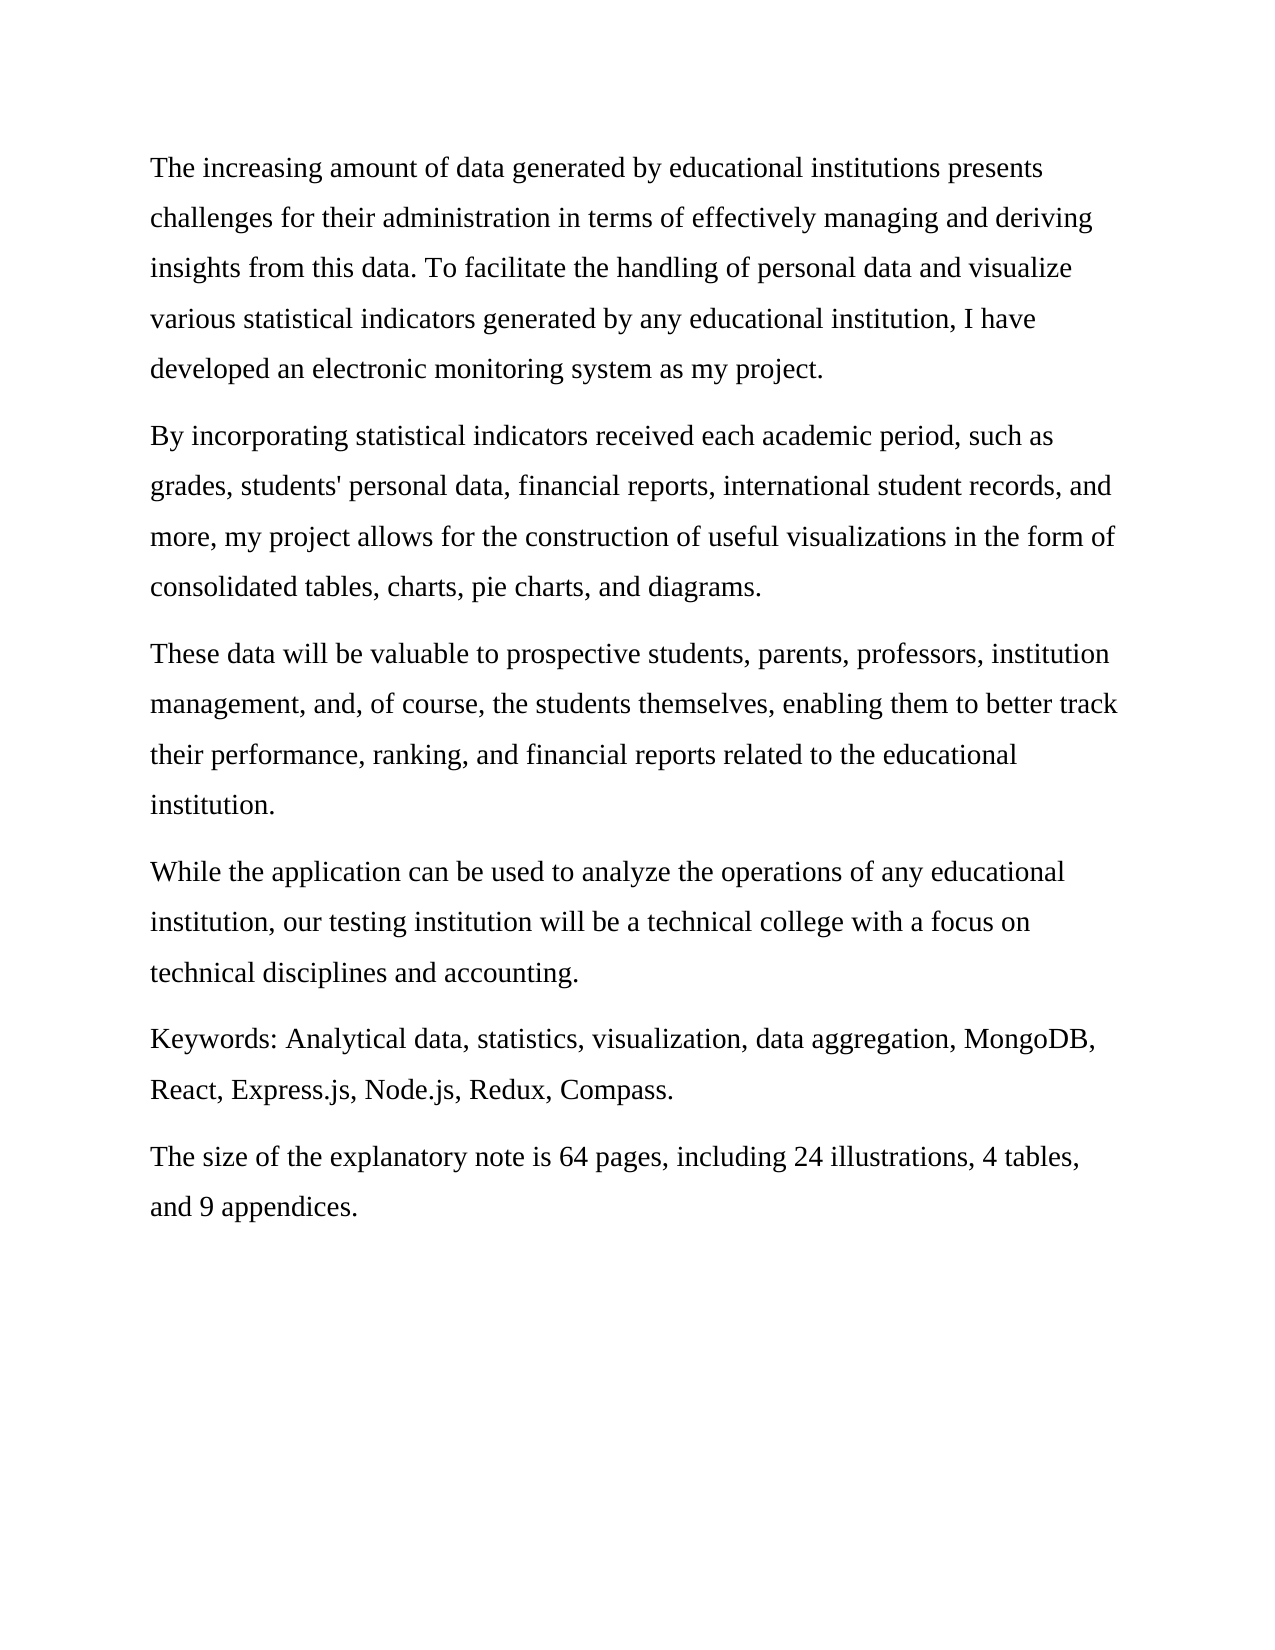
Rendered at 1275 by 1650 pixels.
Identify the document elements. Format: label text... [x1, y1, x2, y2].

text The increasing amount of data generated by educational institutions presents challenges for their administration in terms of effectively managing and deriving insights from this data. To facilitate the handling of personal data and visualize various statistical indicators generated by any educational institution, I have developed an electronic monitoring system as my project. [150, 150, 1125, 385]
text These data will be valuable to prospective students, parents, professors, institution management, and, of course, the students themselves, enabling them to better track their performance, ranking, and financial reports related to the educational institution. [150, 636, 1125, 821]
text The size of the explanatory note is 64 pages, including 24 illustrations, 4 tables, and 9 appendices. [150, 1139, 1125, 1223]
text By incorporating statistical indicators received each academic period, such as grades, students' personal data, financial reports, international student records, and more, my project allows for the construction of useful visualizations in the form of consolidated tables, charts, pie charts, and diagrams. [150, 418, 1125, 603]
text While the application can be used to analyze the operations of any educational institution, our testing institution will be a technical college with a focus on technical disciplines and accounting. [150, 854, 1125, 988]
text Keywords: Analytical data, statistics, visualization, data aggregation, MongoDB, React, Express.js, Node.js, Redux, Compass. [150, 1022, 1125, 1106]
